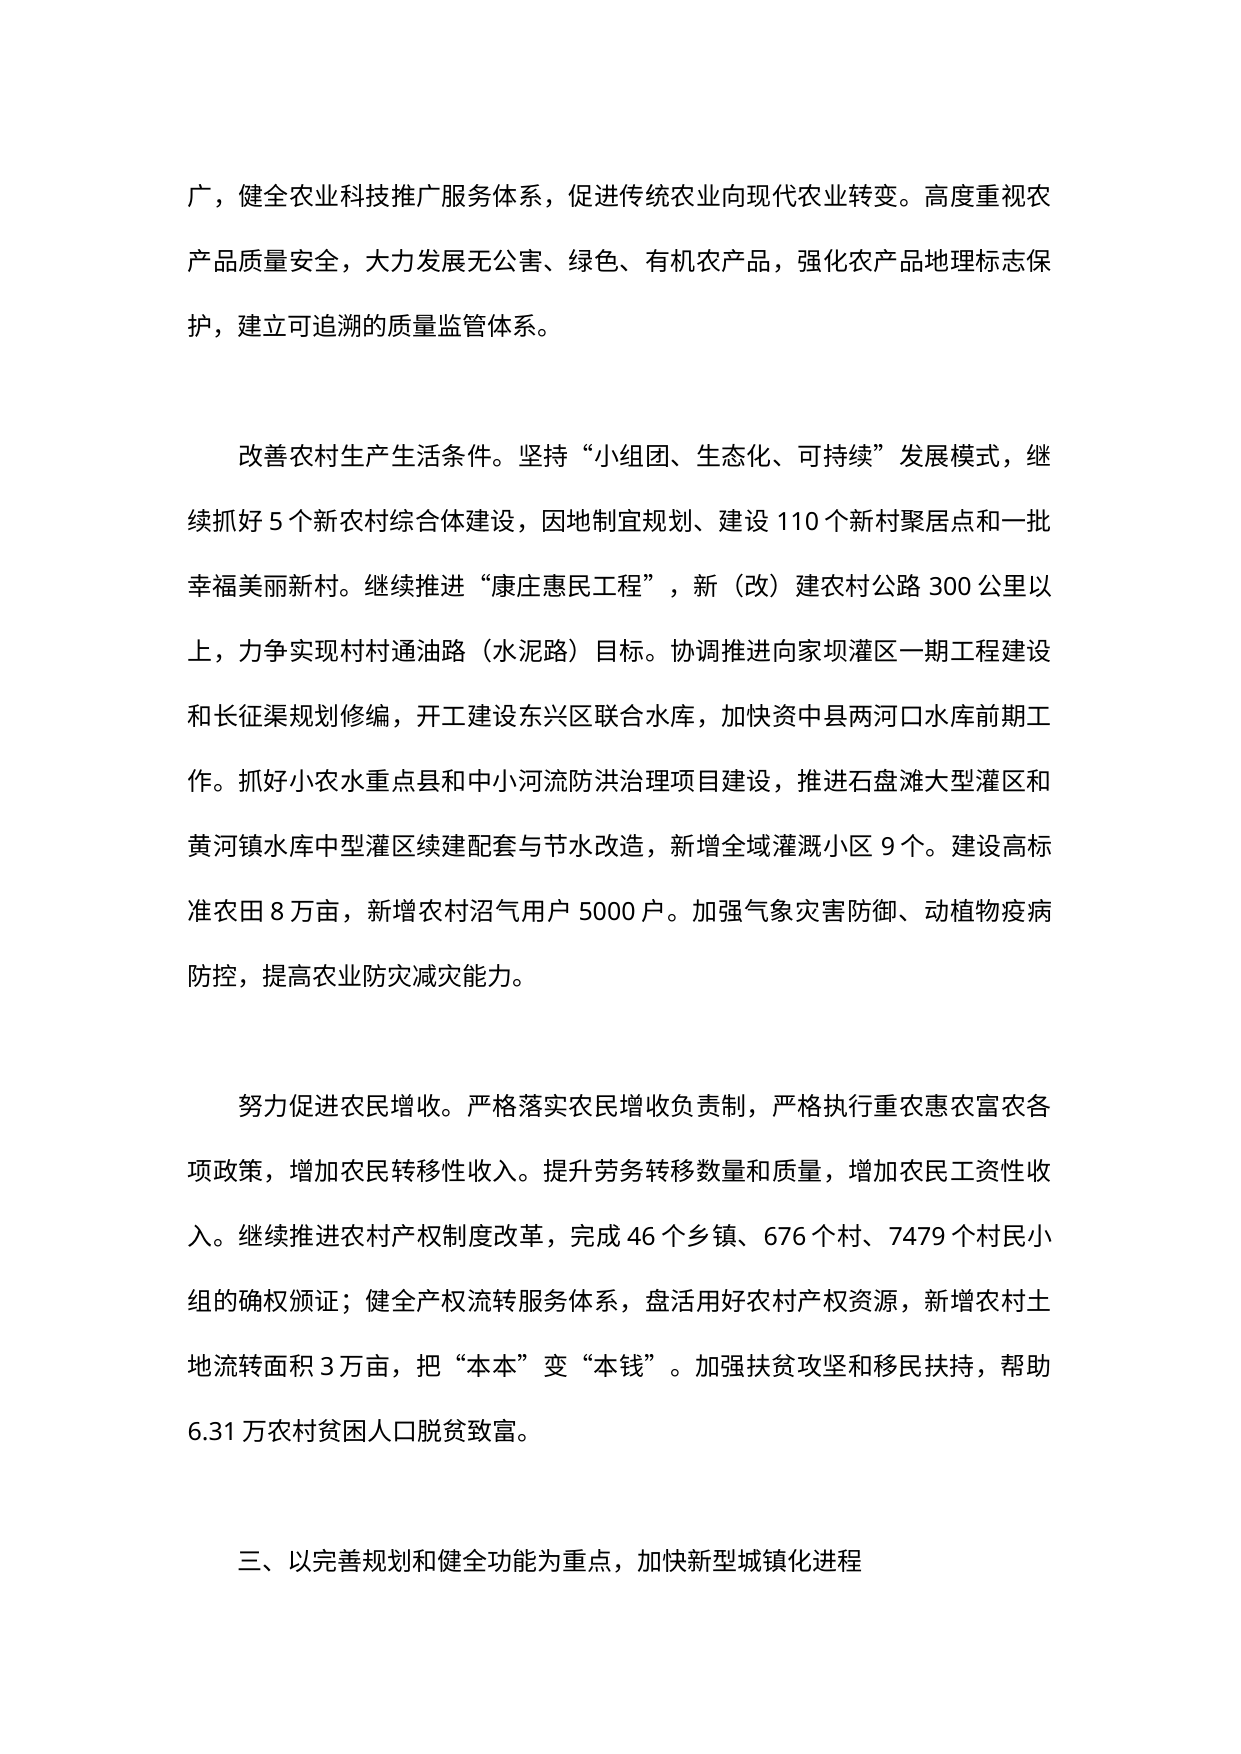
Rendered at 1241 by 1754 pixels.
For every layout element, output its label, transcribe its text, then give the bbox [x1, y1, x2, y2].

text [187, 162, 1053, 357]
text 努力促进农民增收。严格落实农民增收负责制，严格执行重农惠农富农各项政策，增加农民转移性收入。提升劳务转移数量和质量，增加农民工资性收入。继续推进农村产权制度改革，完成46个乡镇、676个村、7479个村民小组的确权颁证；健全产权流转服务体系，盘活用好农村产权资源，新增农村土地流转面积3万亩，把“本本”变“本钱”。加强扶贫攻坚和移民扶持，帮助6.31万农村贫困人口脱贫致富。 [187, 1072, 1053, 1462]
text 三、以完善规划和健全功能为重点，加快新型城镇化进程 [187, 1527, 1053, 1592]
text 改善农村生产生活条件。坚持“小组团、生态化、可持续”发展模式，继续抓好5个新农村综合体建设，因地制宜规划、建设110个新村聚居点和一批幸福美丽新村。继续推进“康庄惠民工程”，新（改）建农村公路300公里以上，力争实现村村通油路（水泥路）目标。协调推进向家坝灌区一期工程建设和长征渠规划修编，开工建设东兴区联合水库，加快资中县两河口水库前期工作。抓好小农水重点县和中小河流防洪治理项目建设，推进石盘滩大型灌区和黄河镇水库中型灌区续建配套与节水改造，新增全域灌溉小区9个。建设高标准农田8万亩，新增农村沼气用户5000户。加强气象灾害防御、动植物疫病防控，提高农业防灾减灾能力。 [187, 422, 1053, 1007]
